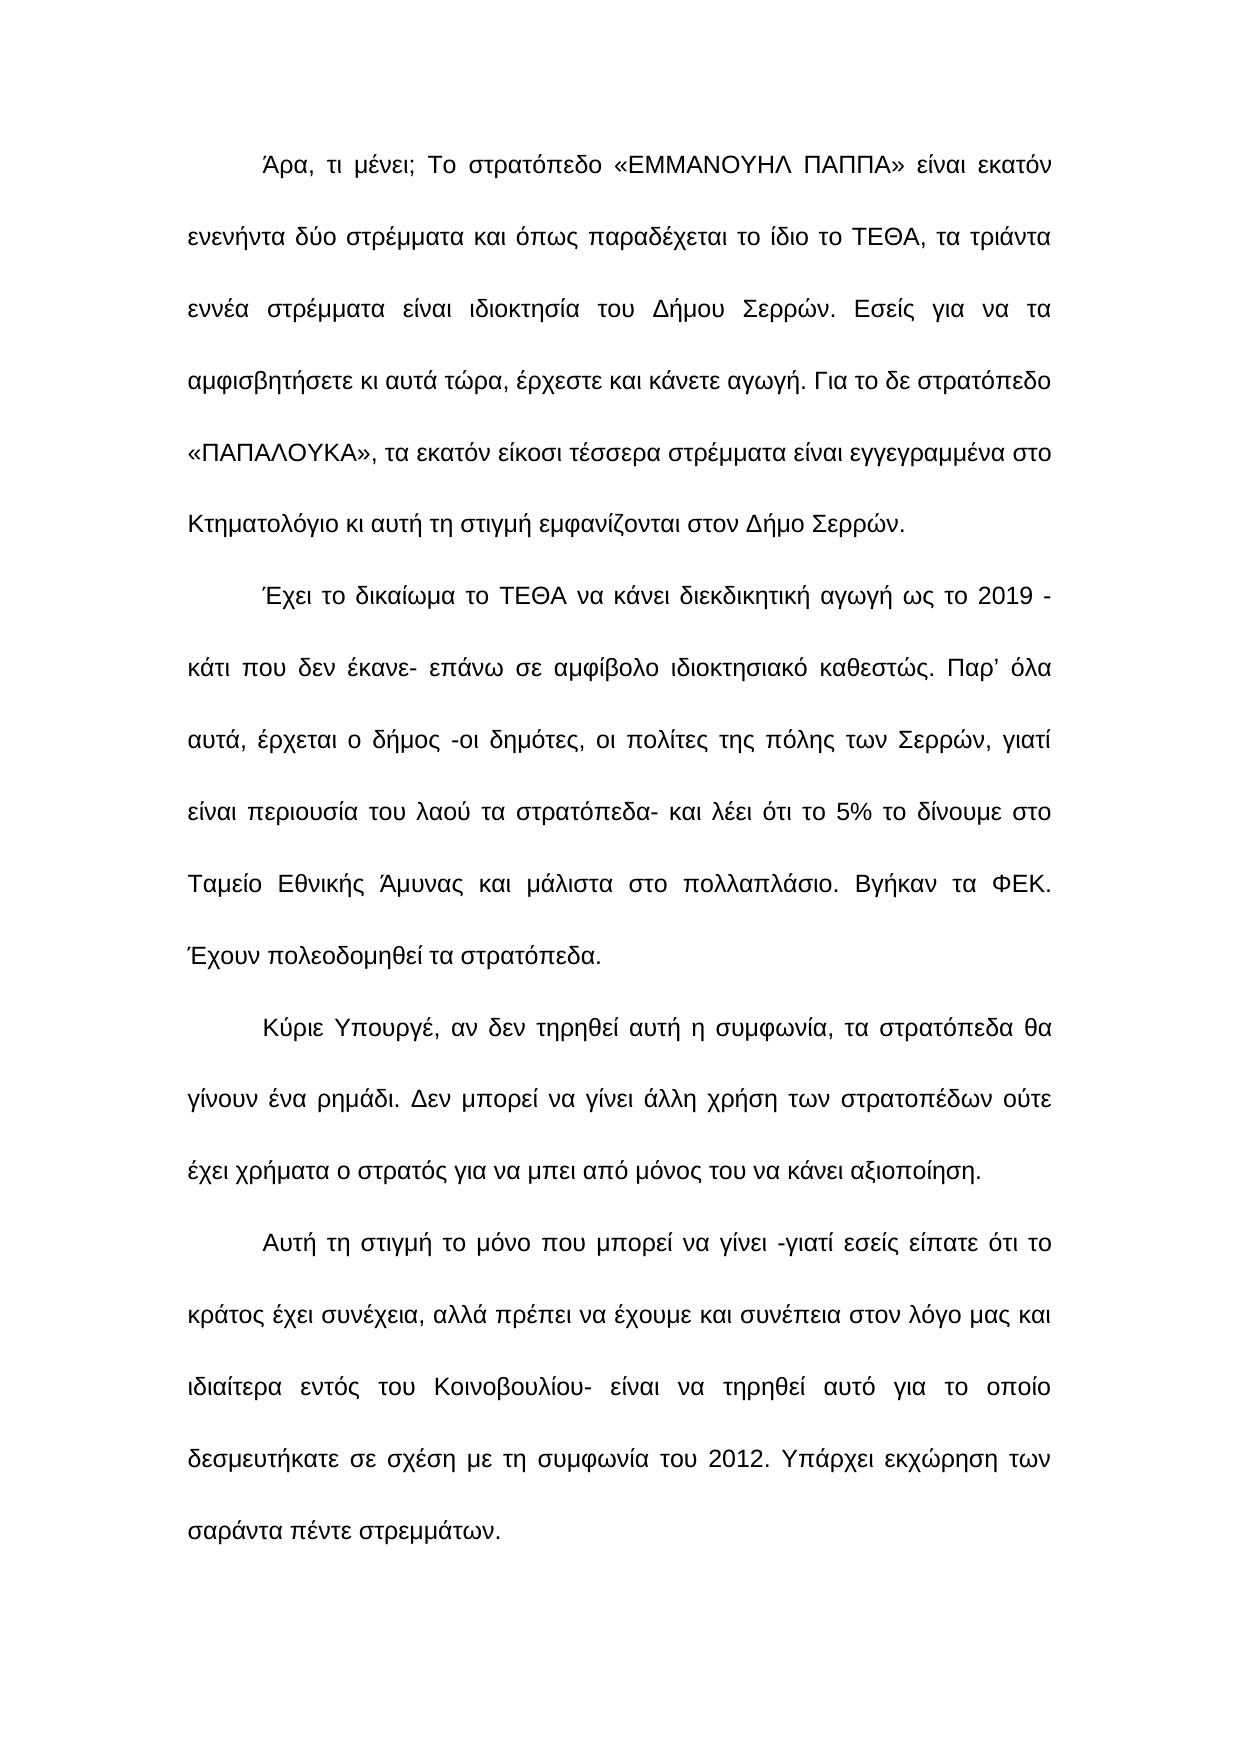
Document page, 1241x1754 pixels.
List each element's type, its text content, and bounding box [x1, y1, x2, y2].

text Άρα, τι μένει; Το στρατόπεδο «ΕΜΜΑΝΟΥΗΛ ΠΑΠΠΑ» είναι εκατόν ενενήντα δύο στρέμματα και όπως παραδέχεται το ίδιο το ΤΕΘΑ, τα τριάντα εννέα στρέμματα είναι ιδιοκτησία του Δήμου Σερρών. Εσείς για να τα αμφισβητήσετε κι αυτά τώρα, έρχεστε και κάνετε αγωγή. Για το δε στρατόπεδο «ΠΑΠΑΛΟΥΚΑ», τα εκατόν είκοσι τέσσερα στρέμματα είναι εγγεγραμμένα στο Κτηματολόγιο κι αυτή τη στιγμή εμφανίζονται στον Δήμο Σερρών. [187, 150, 1053, 538]
text Αυτή τη στιγμή το μόνο που μπορεί να γίνει -γιατί εσείς είπατε ότι το κράτος έχει συνέχεια, αλλά πρέπει να έχουμε και συνέπεια στον λόγο μας και ιδιαίτερα εντός του Κοινοβουλίου- είναι να τηρηθεί αυτό για το οποίο δεσμευτήκατε σε σχέση με τη συμφωνία του 2012. Υπάρχει εκχώρηση των σαράντα πέντε στρεμμάτων. [187, 1228, 1053, 1544]
text Κύριε Υπουργέ, αν δεν τηρηθεί αυτή η συμφωνία, τα στρατόπεδα θα γίνουν ένα ρημάδι. Δεν μπορεί να γίνει άλλη χρήση των στρατοπέδων ούτε έχει χρήματα ο στρατός για να μπει από μόνος του να κάνει αξιοποίηση. [187, 1012, 1053, 1185]
text Έχει το δικαίωμα το ΤΕΘΑ να κάνει διεκδικητική αγωγή ως το 2019 -κάτι που δεν έκανε- επάνω σε αμφίβολο ιδιοκτησιακό καθεστώς. Παρ’ όλα αυτά, έρχεται ο δήμος -οι δημότες, οι πολίτες της πόλης των Σερρών, γιατί είναι περιουσία του λαού τα στρατόπεδα- και λέει ότι το 5% το δίνουμε στο Ταμείο Εθνικής Άμυνας και μάλιστα στο πολλαπλάσιο. Βγήκαν τα ΦΕΚ. Έχουν πολεοδομηθεί τα στρατόπεδα. [187, 581, 1053, 969]
